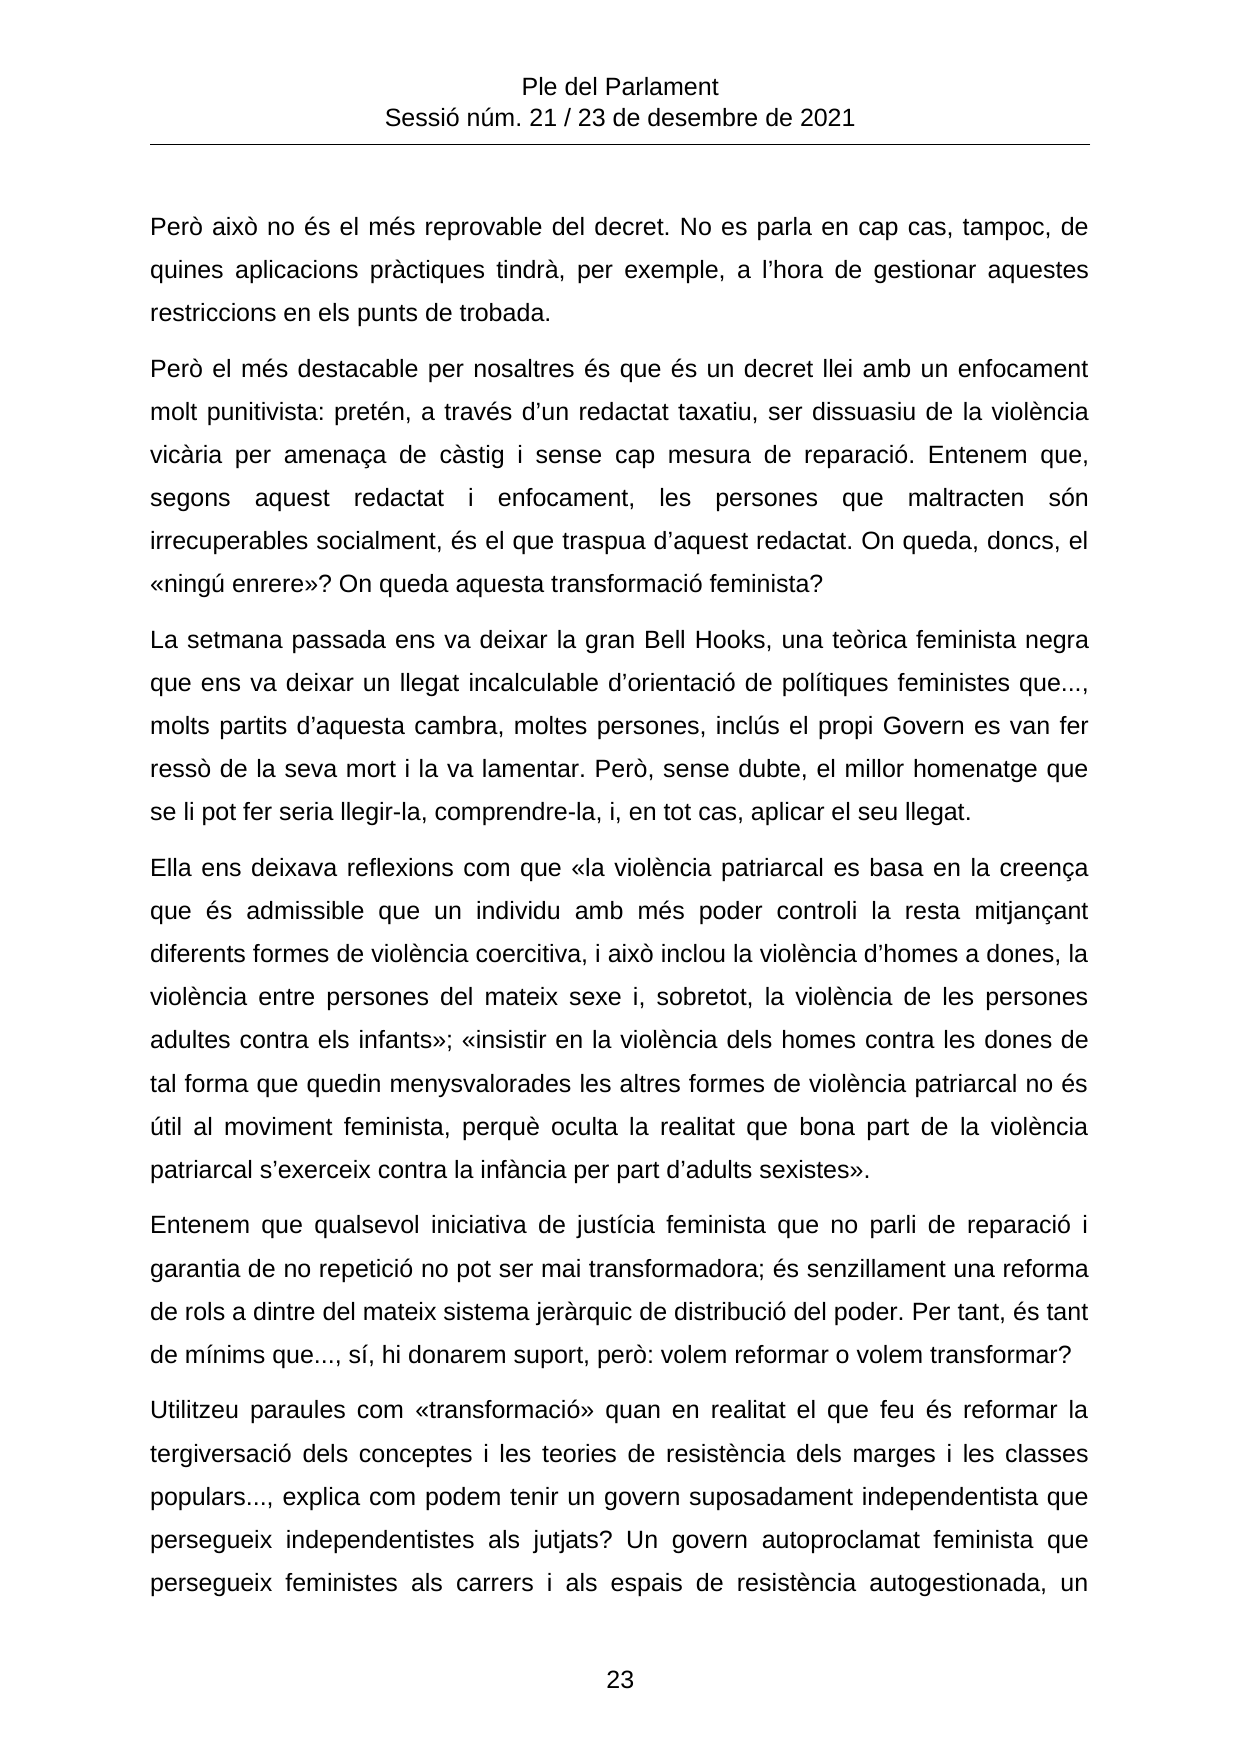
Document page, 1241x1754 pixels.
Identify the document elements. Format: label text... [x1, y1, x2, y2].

text Però el més destacable per nosaltres és que és un decret llei amb un enfocament molt punitivista: pretén, a través d’un redactat taxatiu, ser dissuasiu de la violència vicària per amenaça de càstig i sense cap mesura de reparació. Entenem que, segons aquest redactat i enfocament, les persones que maltracten són irrecuperables socialment, és el que traspua d’aquest redactat. On queda, doncs, el «ningú enrere»? On queda aquesta transformació feminista? [150, 354, 1090, 598]
text La setmana passada ens va deixar la gran Bell Hooks, una teòrica feminista negra que ens va deixar un llegat incalculable d’orientació de polítiques feministes que..., molts partits d’aquesta cambra, moltes persones, inclús el propi Govern es van fer ressò de la seva mort i la va lamentar. Però, sense dubte, el millor homenatge que se li pot fer seria llegir-la, comprendre-la, i, en tot cas, aplicar el seu llegat. [150, 625, 1090, 826]
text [150, 1396, 1090, 1597]
text Entenem que qualsevol iniciativa de justícia feminista que no parli de reparació i garantia de no repetició no pot ser mai transformadora; és senzillament una reforma de rols a dintre del mateix sistema jeràrquic de distribució del poder. Per tant, és tant de mínims que..., sí, hi donarem suport, però: volem reformar o volem transformar? [150, 1211, 1090, 1369]
text Però això no és el més reprovable del decret. No es parla en cap cas, tampoc, de quines aplicacions pràctiques tindrà, per exemple, a l’hora de gestionar aquestes restriccions en els punts de trobada. [150, 212, 1090, 327]
text Ella ens deixava reflexions com que «la violència patriarcal es basa en la creença que és admissible que un individu amb més poder controli la resta mitjançant diferents formes de violència coercitiva, i això inclou la violència d’homes a dones, la violència entre persones del mateix sexe i, sobretot, la violència de les persones adultes contra els infants»; «insistir en la violència dels homes contra les dones de tal forma que quedin menysvalorades les altres formes de violència patriarcal no és útil al moviment feminista, perquè oculta la realitat que bona part de la violència patriarcal s’exerceix contra la infància per part d’adults sexistes». [150, 853, 1090, 1184]
